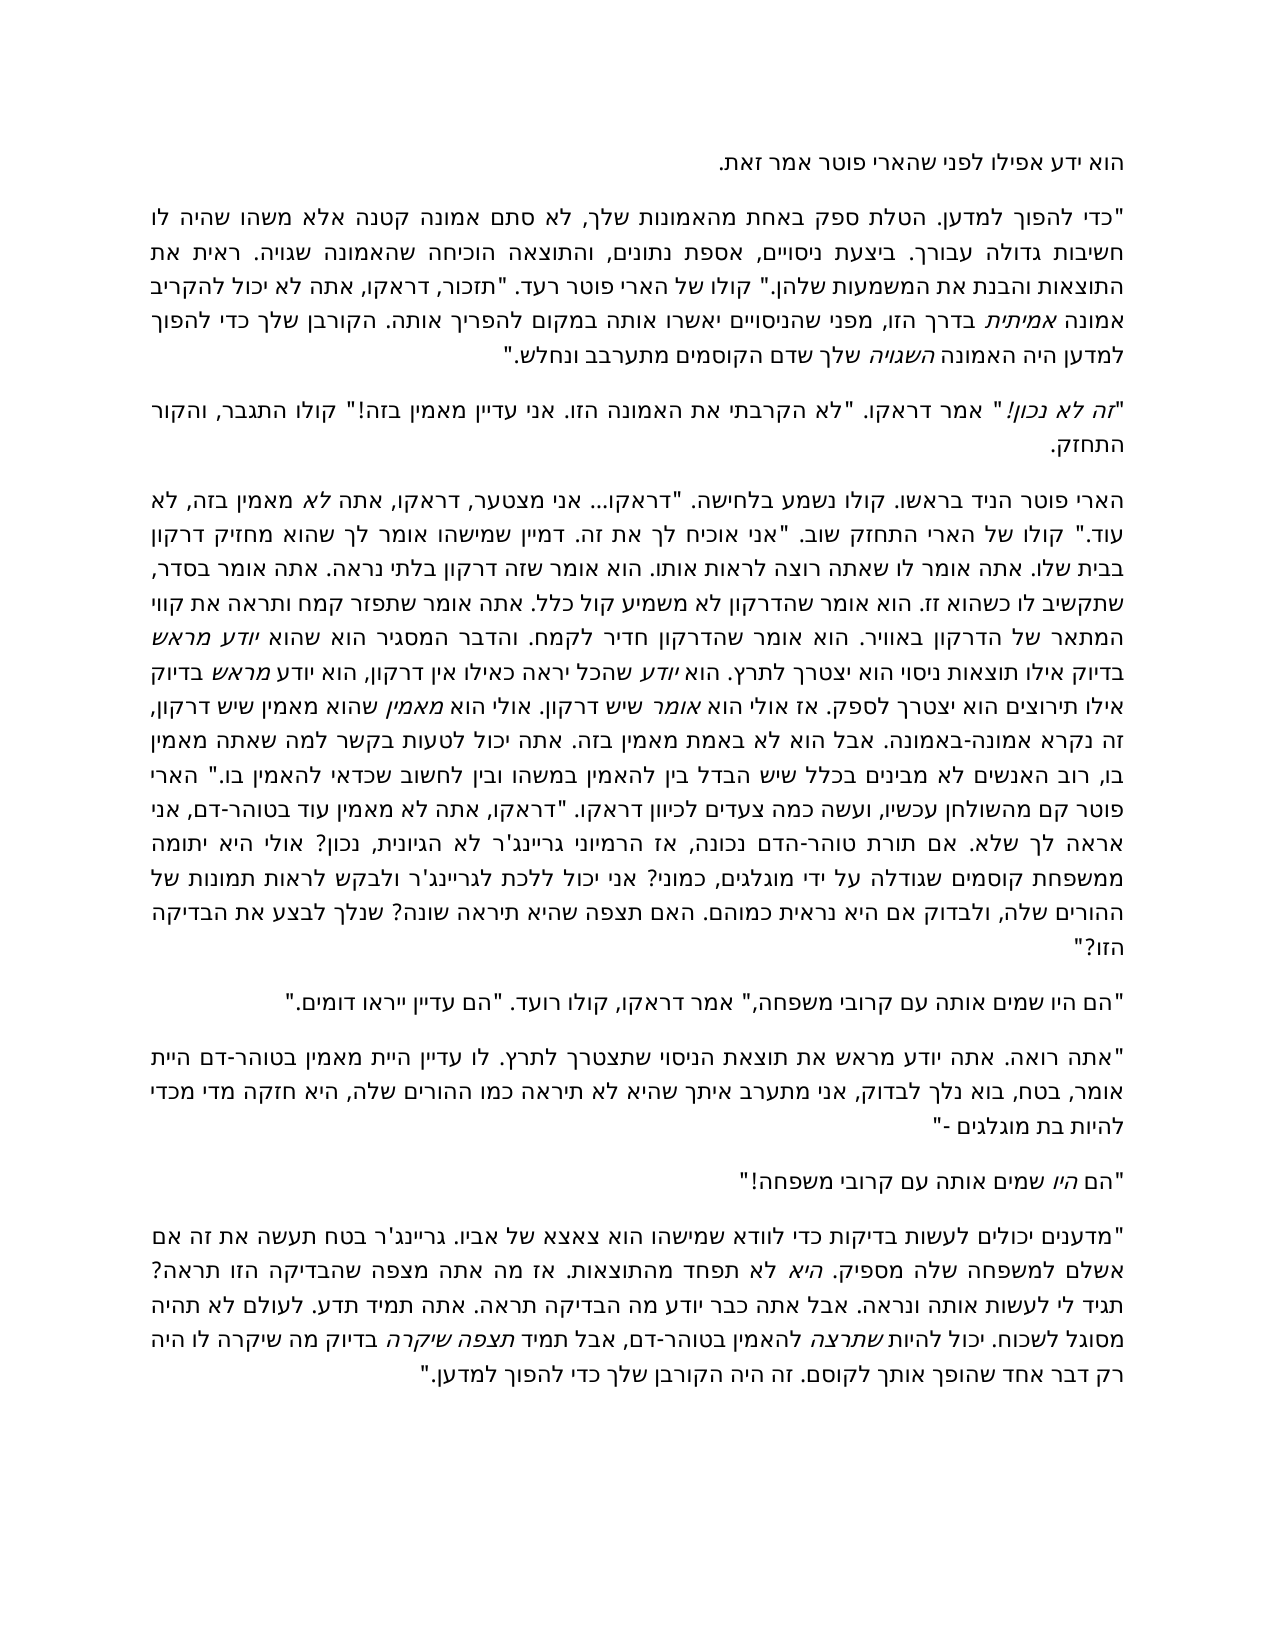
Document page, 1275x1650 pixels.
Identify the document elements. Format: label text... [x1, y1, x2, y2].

text "הם היו שמים אותה עם קרובי משפחה!" [150, 1169, 1125, 1199]
text הארי פוטר הניד בראשו. קולו נשמע בלחישה. "דראקו… אני מצטער, דראקו, אתה לא מאמין בזה, לא עוד." קולו של הארי התחזק שוב. "אני אוכיח לך את זה. דמיין שמישהו אומר לך שהוא מחזיק דרקון בבית שלו. אתה אומר לו שאתה רוצה לראות אותו. הוא אומר שזה דרקון בלתי נראה. אתה אומר בסדר, שתקשיב לו כשהוא זז. הוא אומר שהדרקון לא משמיע קול כלל. אתה אומר שתפזר קמח ותראה את קווי המתאר של הדרקון באוויר. הוא אומר שהדרקון חדיר לקמח. והדבר המסגיר הוא שהוא יודע מראש בדיוק אילו תוצאות ניסוי הוא יצטרך לתרץ. הוא יודע שהכל יראה כאילו אין דרקון, הוא יודע מראש בדיוק אילו תירוצים הוא יצטרך לספק. אז אולי הוא אומר שיש דרקון. אולי הוא מאמין שהוא מאמין שיש דרקון, זה נקרא אמונה-באמונה. אבל הוא לא באמת מאמין בזה. אתה יכול לטעות בקשר למה שאתה מאמין בו, רוב האנשים לא מבינים בכלל שיש הבדל בין להאמין במשהו ובין לחשוב שכדאי להאמין בו." הארי פוטר קם מהשולחן עכשיו, ועשה כמה צעדים לכיוון דראקו. "דראקו, אתה לא מאמין עוד בטוהר-דם, אני אראה לך שלא. אם תורת טוהר-הדם נכונה, אז הרמיוני גריינג'ר לא הגיונית, נכון? אולי היא יתומה ממשפחת קוסמים שגודלה על ידי מוגלגים, כמוני? אני יכול ללכת לגריינג'ר ולבקש לראות תמונות של ההורים שלה, ולבדוק אם היא נראית כמוהם. האם תצפה שהיא תיראה שונה? שנלך לבצע את הבדיקה הזו?" [150, 487, 1125, 964]
text הוא ידע אפילו לפני שהארי פוטר אמר זאת. [150, 150, 1125, 180]
text "אתה רואה. אתה יודע מראש את תוצאת הניסוי שתצטרך לתרץ. לו עדיין היית מאמין בטוהר-דם היית אומר, בטח, בוא נלך לבדוק, אני מתערב איתך שהיא לא תיראה כמו ההורים שלה, היא חזקה מדי מכדי להיות בת מוגלגים -" [150, 1045, 1125, 1143]
text "כדי להפוך למדען. הטלת ספק באחת מהאמונות שלך, לא סתם אמונה קטנה אלא משהו שהיה לו חשיבות גדולה עבורך. ביצעת ניסויים, אספת נתונים, והתוצאה הוכיחה שהאמונה שגויה. ראית את התוצאות והבנת את המשמעות שלהן." קולו של הארי פוטר רעד. "תזכור, דראקו, אתה לא יכול להקריב אמונה אמיתית בדרך הזו, מפני שהניסויים יאשרו אותה במקום להפריך אותה. הקורבן שלך כדי להפוך למדען היה האמונה השגויה שלך שדם הקוסמים מתערבב ונחלש." [150, 205, 1125, 373]
text "זה לא נכון!" אמר דראקו. "לא הקרבתי את האמונה הזו. אני עדיין מאמין בזה!" קולו התגבר, והקור התחזק. [150, 398, 1125, 462]
text "הם היו שמים אותה עם קרובי משפחה," אמר דראקו, קולו רועד. "הם עדיין ייראו דומים." [150, 989, 1125, 1019]
text "מדענים יכולים לעשות בדיקות כדי לוודא שמישהו הוא צאצא של אביו. גריינג'ר בטח תעשה את זה אם אשלם למשפחה שלה מספיק. היא לא תפחד מהתוצאות. אז מה אתה מצפה שהבדיקה הזו תראה? תגיד לי לעשות אותה ונראה. אבל אתה כבר יודע מה הבדיקה תראה. אתה תמיד תדע. לעולם לא תהיה מסוגל לשכוח. יכול להיות שתרצה להאמין בטוהר-דם, אבל תמיד תצפה שיקרה בדיוק מה שיקרה לו היה רק דבר אחד שהופך אותך לקוסם. זה היה הקורבן שלך כדי להפוך למדען." [150, 1224, 1125, 1391]
